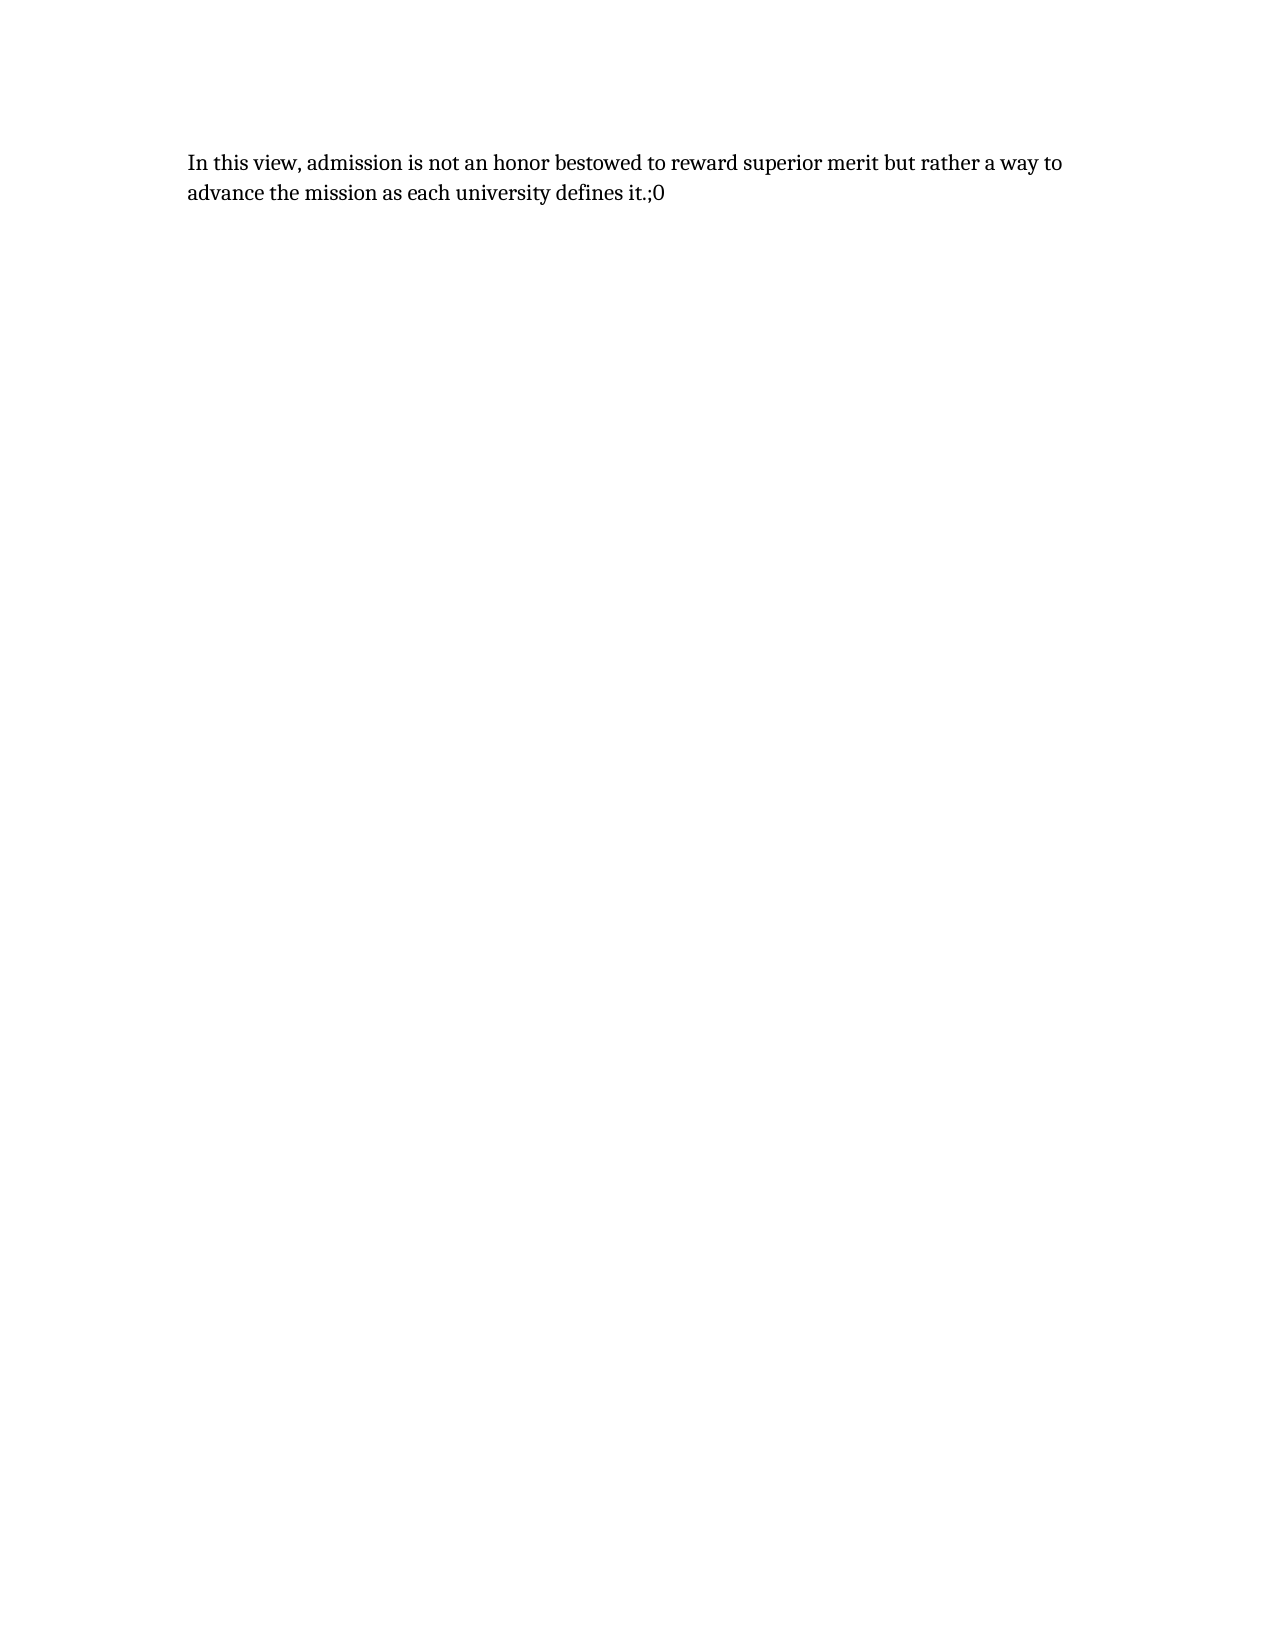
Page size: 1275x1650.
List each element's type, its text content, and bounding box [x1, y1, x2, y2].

text In this view, admission is not an honor bestowed to reward superior merit but rather a way to advance the mission as each university defines it.;0 [187, 150, 1087, 207]
